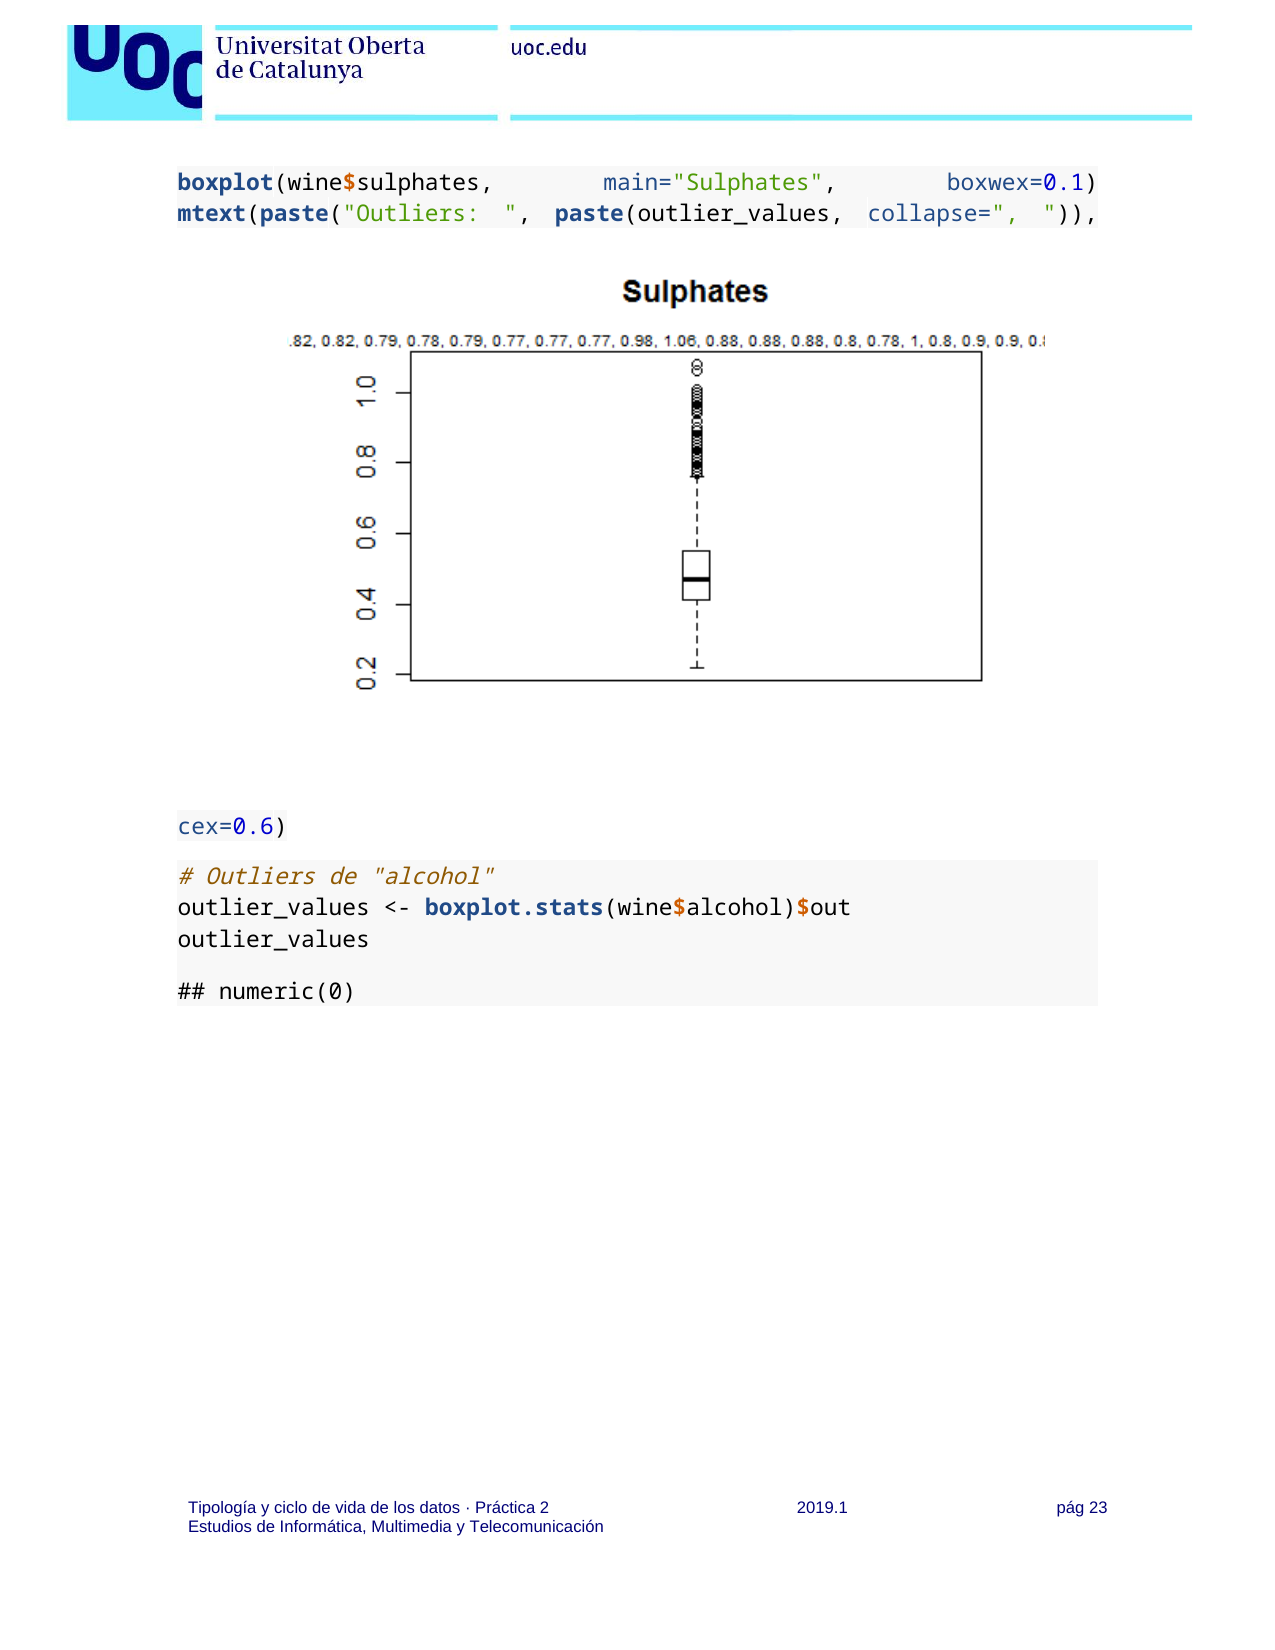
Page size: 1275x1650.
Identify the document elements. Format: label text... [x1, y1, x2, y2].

text boxplot(wine$sulphates, main="Sulphates", boxwex=0.1) mtext(paste("Outliers: ", paste(outlier_values, collapse=", ")), cex=0.6) [177, 148, 1098, 197]
text # Outliers de "alcohol" outlier_values <- boxplot.stats(wine$alcohol)$out outlier_values [177, 860, 1098, 954]
picture [61, 25, 1193, 129]
text boxplot(wine$sulphates, main="Sulphates", boxwex=0.1) mtext(paste("Outliers: ", paste(outlier_values, collapse=", ")), cex=0.6) [177, 228, 287, 841]
text ## numeric(0) [177, 974, 1098, 1006]
picture [287, 228, 1045, 835]
